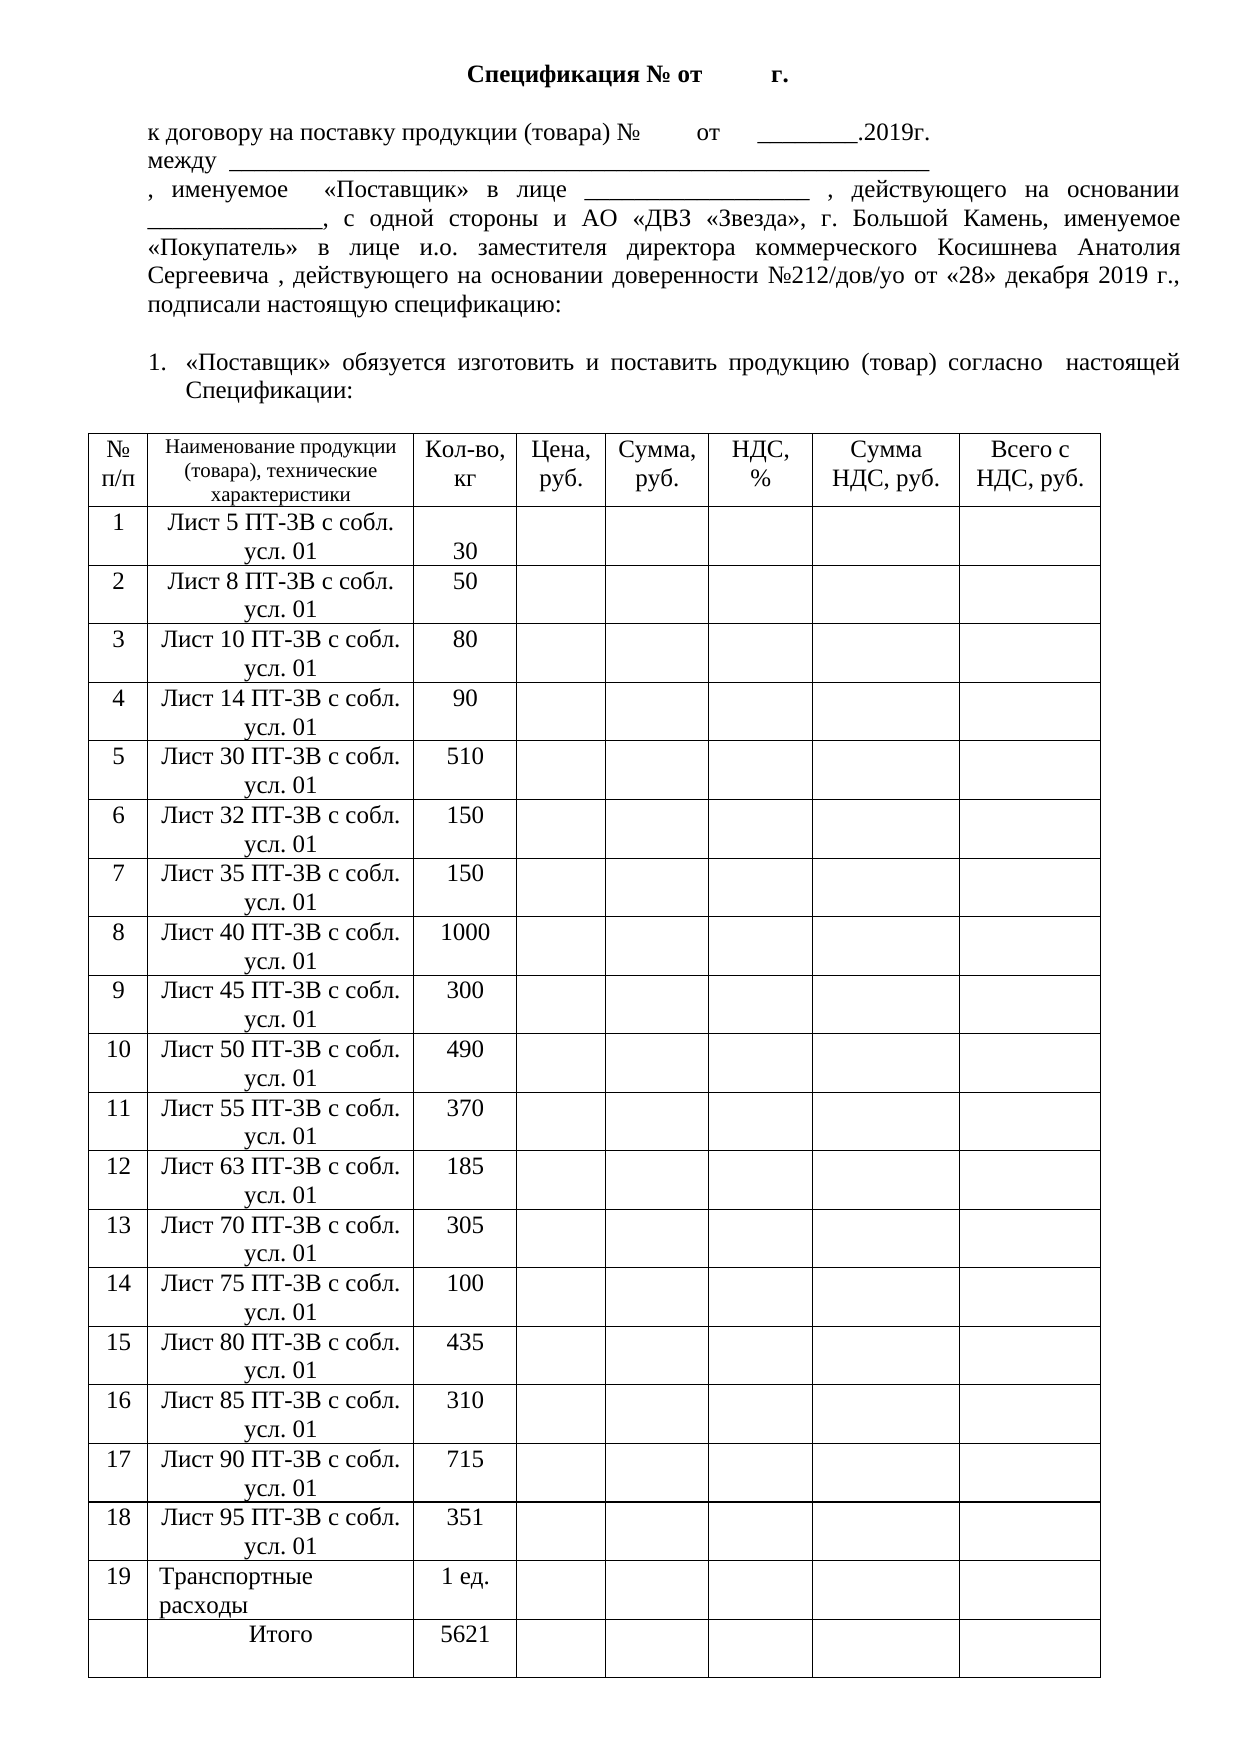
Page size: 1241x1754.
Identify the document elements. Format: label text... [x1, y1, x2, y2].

table_cell Транспортные расходы [148, 1561, 413, 1618]
table_cell [606, 1268, 708, 1326]
table_cell Лист 32 ПТ-3В с собл. усл. 01 [148, 800, 413, 857]
table_header Сумма, руб. [606, 434, 708, 506]
table_cell [709, 800, 812, 857]
table_cell [517, 859, 605, 916]
table_cell [517, 1093, 605, 1150]
table_cell [606, 1093, 708, 1150]
table_cell [709, 624, 812, 682]
table_cell [960, 917, 1100, 974]
text Спецификация № от г. [74, 59, 1181, 88]
table_cell [813, 1210, 959, 1267]
table_cell 80 [414, 624, 516, 682]
table_cell [709, 507, 812, 565]
table_cell 5 [89, 741, 147, 799]
table_cell [606, 917, 708, 974]
table_cell [813, 1444, 959, 1501]
table_cell 9 [89, 976, 147, 1033]
table_cell 490 [414, 1034, 516, 1092]
table_cell [709, 1327, 812, 1384]
table_cell [606, 1151, 708, 1209]
table_cell [960, 859, 1100, 916]
table_cell Итого [148, 1620, 413, 1677]
table_cell 10 [89, 1034, 147, 1092]
table_cell [606, 624, 708, 682]
table_cell 351 [414, 1503, 516, 1560]
text , именуемое «Поставщик» в лице __________________ , действующего на основании ______________, с одной стороны и АО «ДВЗ «Звезда», г. Большой Камень, именуемое «Покупатель» в лице и.о. заместителя директора коммерческого Косишнева Анатолия Сергеевича , действующего на основании доверенности №212/дов/уо от «28» декабря 2019 г., подписали настоящую спецификацию: [147, 174, 1181, 318]
table_cell [709, 917, 812, 974]
table_cell 150 [414, 859, 516, 916]
table_header Сумма НДС, руб. [813, 434, 959, 506]
table_cell Лист 5 ПТ-3В с собл. усл. 01 [148, 507, 413, 565]
table_cell 90 [414, 683, 516, 740]
table_cell [517, 976, 605, 1033]
table_cell 1000 [414, 917, 516, 974]
table_cell Лист 55 ПТ-3В с собл. усл. 01 [148, 1093, 413, 1150]
table_cell [960, 507, 1100, 565]
table_cell Лист 10 ПТ-3В с собл. усл. 01 [148, 624, 413, 682]
table_cell [517, 917, 605, 974]
table_cell 15 [89, 1327, 147, 1384]
table_cell 5621 [414, 1620, 516, 1677]
text к договору на поставку продукции (товара) № от ________.2019г. [147, 117, 1181, 145]
table_cell [709, 1503, 812, 1560]
table_cell [709, 1210, 812, 1267]
table_cell [709, 683, 812, 740]
table_cell 510 [414, 741, 516, 799]
table_cell [606, 1503, 708, 1560]
table_cell 13 [89, 1210, 147, 1267]
table_cell 300 [414, 976, 516, 1033]
table_cell 150 [414, 800, 516, 857]
list «Поставщик» обязуется изготовить и поставить продукцию (товар) согласно настоящей Спецификации: [148, 347, 1181, 404]
table_cell [606, 976, 708, 1033]
table_cell [709, 1385, 812, 1443]
table_cell Лист 35 ПТ-3В с собл. усл. 01 [148, 859, 413, 916]
table_cell 1 ед. [414, 1561, 516, 1618]
table_header Всего с НДС, руб. [960, 434, 1100, 506]
table_cell 18 [89, 1503, 147, 1560]
table_cell Лист 85 ПТ-3В с собл. усл. 01 [148, 1385, 413, 1443]
table_cell [960, 624, 1100, 682]
table_cell [960, 1210, 1100, 1267]
table_header № п/п [89, 434, 147, 506]
table_cell [606, 507, 708, 565]
table_cell [606, 800, 708, 857]
table_header Цена, руб. [517, 434, 605, 506]
table_cell 16 [89, 1385, 147, 1443]
table_cell 3 [89, 624, 147, 682]
table_cell [960, 1151, 1100, 1209]
table_cell [813, 1503, 959, 1560]
table_cell [606, 1034, 708, 1092]
table_cell [606, 566, 708, 623]
table_cell 100 [414, 1268, 516, 1326]
table_cell [813, 507, 959, 565]
table_cell [517, 1327, 605, 1384]
table_cell Лист 63 ПТ-3В с собл. усл. 01 [148, 1151, 413, 1209]
table_cell Лист 30 ПТ-3В с собл. усл. 01 [148, 741, 413, 799]
table_cell 12 [89, 1151, 147, 1209]
table_cell 14 [89, 1268, 147, 1326]
table_cell [960, 1093, 1100, 1150]
table_cell [813, 1093, 959, 1150]
table_cell Лист 45 ПТ-3В с собл. усл. 01 [148, 976, 413, 1033]
table_cell [960, 1034, 1100, 1092]
table_cell [960, 683, 1100, 740]
table_cell [960, 1503, 1100, 1560]
table_cell [813, 976, 959, 1033]
table_cell [960, 976, 1100, 1033]
table_cell 30 [414, 507, 516, 565]
text между ________________________________________________________ [147, 145, 1181, 174]
table_cell 310 [414, 1385, 516, 1443]
table_cell [813, 566, 959, 623]
table_cell [960, 1620, 1100, 1677]
table_cell [813, 1034, 959, 1092]
table_cell [813, 741, 959, 799]
table_cell [813, 1327, 959, 1384]
table_cell [813, 859, 959, 916]
table_cell [813, 1561, 959, 1618]
table_cell [517, 683, 605, 740]
table_cell [709, 1444, 812, 1501]
table_cell [813, 683, 959, 740]
table_cell [517, 1385, 605, 1443]
table_cell [960, 1327, 1100, 1384]
table_cell [813, 1268, 959, 1326]
table_cell 11 [89, 1093, 147, 1150]
table_cell [517, 1268, 605, 1326]
table_cell [517, 1561, 605, 1618]
table_cell [606, 1444, 708, 1501]
table_cell 305 [414, 1210, 516, 1267]
table_cell 8 [89, 917, 147, 974]
table_cell [709, 976, 812, 1033]
table_cell [517, 507, 605, 565]
table_cell [960, 1268, 1100, 1326]
table_cell [606, 859, 708, 916]
table_cell [517, 1503, 605, 1560]
table_cell [606, 1327, 708, 1384]
table_cell 50 [414, 566, 516, 623]
table_cell [813, 1620, 959, 1677]
table_cell Лист 95 ПТ-3В с собл. усл. 01 [148, 1503, 413, 1560]
table_cell [517, 1210, 605, 1267]
table_cell [606, 683, 708, 740]
table_cell 435 [414, 1327, 516, 1384]
table_cell [813, 1385, 959, 1443]
table_cell 6 [89, 800, 147, 857]
table_cell 370 [414, 1093, 516, 1150]
table_cell 2 [89, 566, 147, 623]
table_cell [517, 1444, 605, 1501]
table_cell [517, 1151, 605, 1209]
table_cell [517, 1034, 605, 1092]
table_cell 19 [89, 1561, 147, 1618]
table_cell [517, 566, 605, 623]
table_cell [709, 566, 812, 623]
table_cell [709, 1093, 812, 1150]
table_header Кол-во, кг [414, 434, 516, 506]
table_cell [606, 741, 708, 799]
table_cell [813, 800, 959, 857]
table_cell 7 [89, 859, 147, 916]
table_cell [709, 859, 812, 916]
table_cell Лист 14 ПТ-3В с собл. усл. 01 [148, 683, 413, 740]
table_cell Лист 75 ПТ-3В с собл. усл. 01 [148, 1268, 413, 1326]
table_cell 17 [89, 1444, 147, 1501]
table_cell [709, 1620, 812, 1677]
table_cell [517, 741, 605, 799]
table_cell [517, 800, 605, 857]
table_cell [517, 1620, 605, 1677]
table_cell Лист 50 ПТ-3В с собл. усл. 01 [148, 1034, 413, 1092]
table_cell [960, 1385, 1100, 1443]
table_cell [606, 1620, 708, 1677]
table_cell [960, 1444, 1100, 1501]
table_cell [960, 741, 1100, 799]
table_cell Лист 40 ПТ-3В с собл. усл. 01 [148, 917, 413, 974]
table_cell 4 [89, 683, 147, 740]
table_cell [89, 1620, 147, 1677]
table_cell [813, 917, 959, 974]
table_cell 715 [414, 1444, 516, 1501]
table_cell Лист 90 ПТ-3В с собл. усл. 01 [148, 1444, 413, 1501]
table_cell [606, 1210, 708, 1267]
table_cell [709, 1151, 812, 1209]
table_cell [960, 800, 1100, 857]
table_cell [606, 1385, 708, 1443]
table_cell [813, 1151, 959, 1209]
table_cell 185 [414, 1151, 516, 1209]
table_cell Лист 70 ПТ-3В с собл. усл. 01 [148, 1210, 413, 1267]
table_cell Лист 8 ПТ-3В с собл. усл. 01 [148, 566, 413, 623]
table_cell [709, 741, 812, 799]
table_header Наименование продукции (товара), технические характеристики [148, 434, 413, 506]
table_header НДС, % [709, 434, 812, 506]
table_cell [960, 566, 1100, 623]
table_cell [813, 624, 959, 682]
table_cell [960, 1561, 1100, 1618]
table_cell [709, 1268, 812, 1326]
table_cell [517, 624, 605, 682]
table_cell Лист 80 ПТ-3В с собл. усл. 01 [148, 1327, 413, 1384]
table_cell 1 [89, 507, 147, 565]
table_cell [709, 1034, 812, 1092]
table_cell [709, 1561, 812, 1618]
table_cell [606, 1561, 708, 1618]
